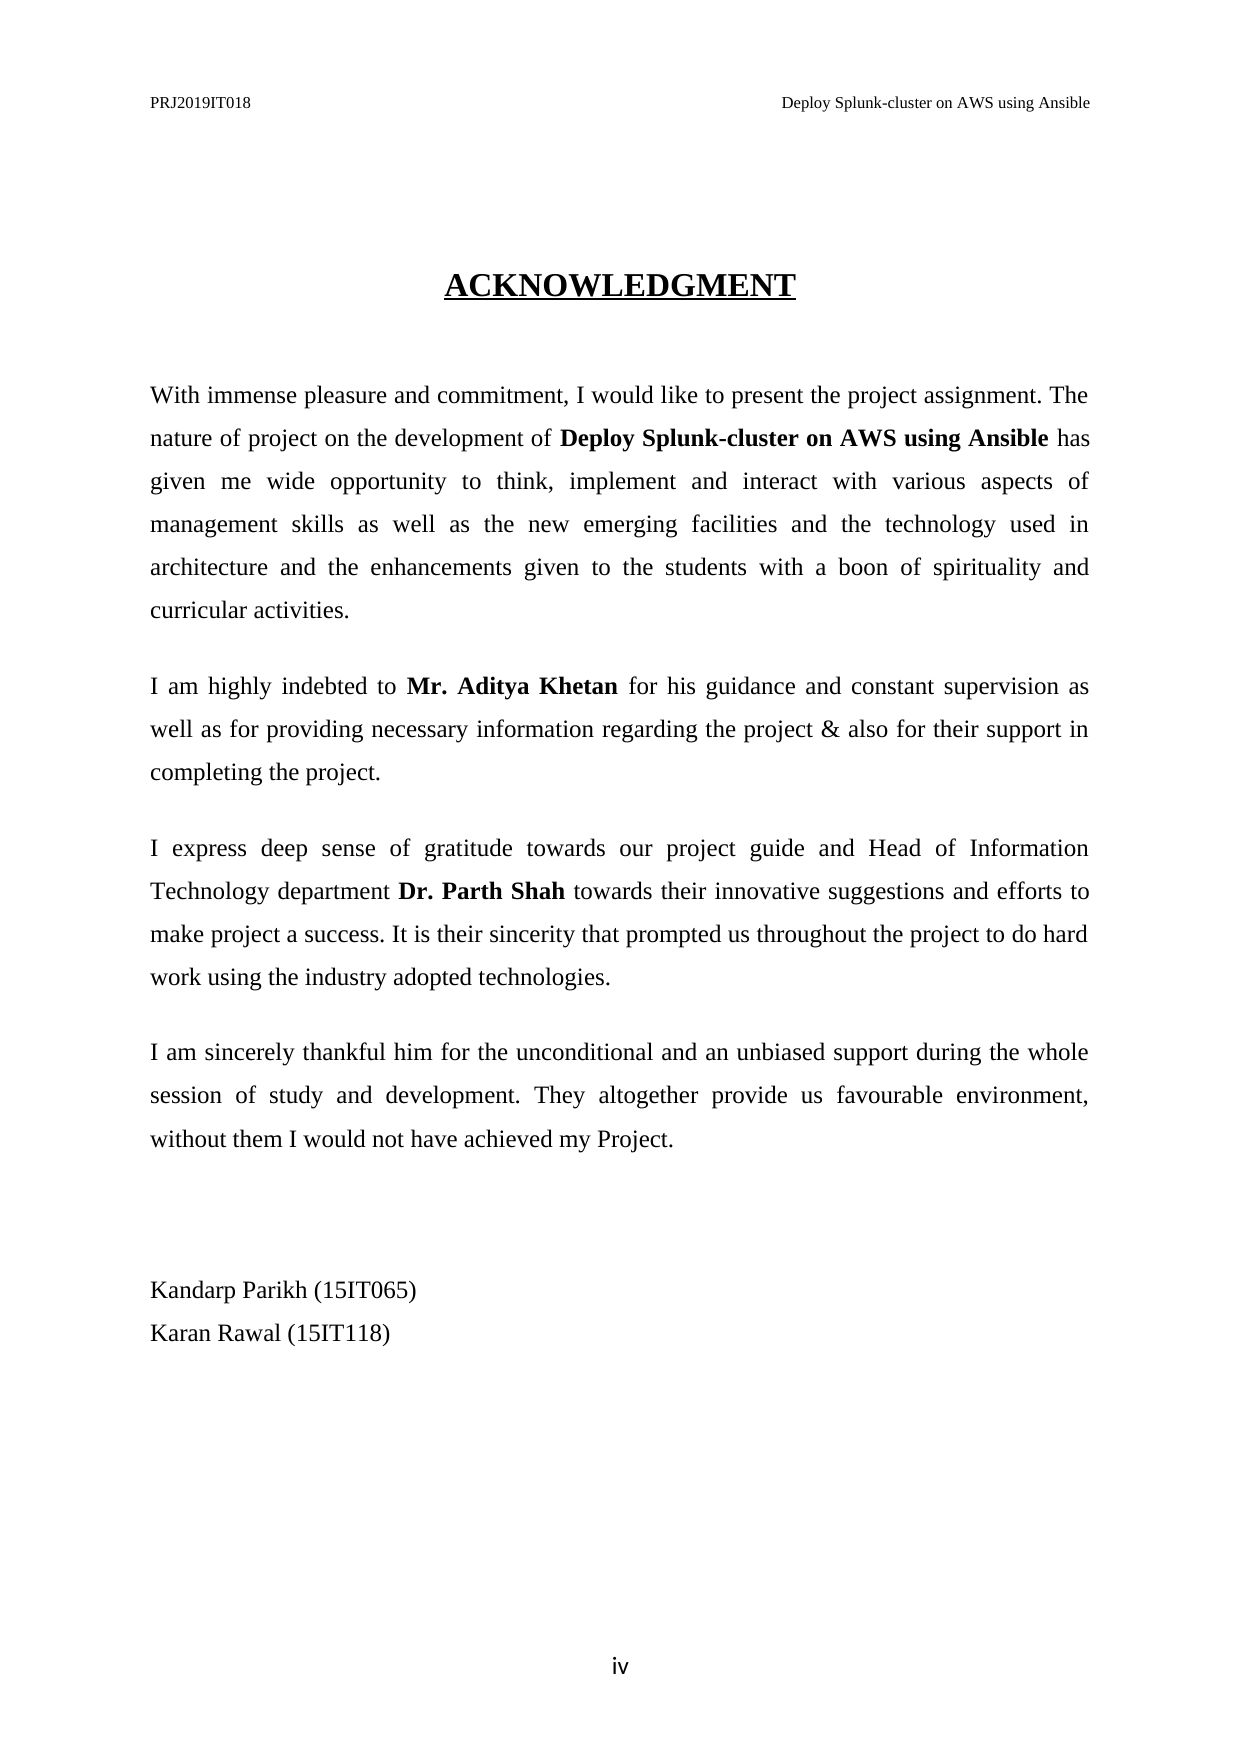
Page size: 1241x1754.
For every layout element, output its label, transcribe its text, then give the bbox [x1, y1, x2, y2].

text ACKNOWLEDGMENT [150, 265, 1090, 303]
text I express deep sense of gratitude towards our project guide and Head of Information Technology department Dr. Parth Shah towards their innovative suggestions and efforts to make project a success. It is their sincerity that prompted us throughout the project to do hard work using the industry adopted technologies. [150, 833, 1090, 991]
text Karan Rawal (15IT118) [150, 1318, 1090, 1347]
text With immense pleasure and commitment, I would like to present the project assignment. The nature of project on the development of Deploy Splunk-cluster on AWS using Ansible has given me wide opportunity to think, implement and interact with various aspects of management skills as well as the new emerging facilities and the technology used in architecture and the enhancements given to the students with a boon of spirituality and curricular activities. [150, 380, 1090, 624]
text Kandarp Parikh (15IT065) [150, 1275, 1090, 1303]
text I am highly indebted to Mr. Aditya Khetan for his guidance and constant supervision as well as for providing necessary information regarding the project & also for their support in completing the project. [150, 671, 1090, 786]
text I am sincerely thankful him for the unconditional and an unbiased support during the whole session of study and development. They altogether provide us favourable environment, without them I would not have achieved my Project. [150, 1037, 1090, 1152]
